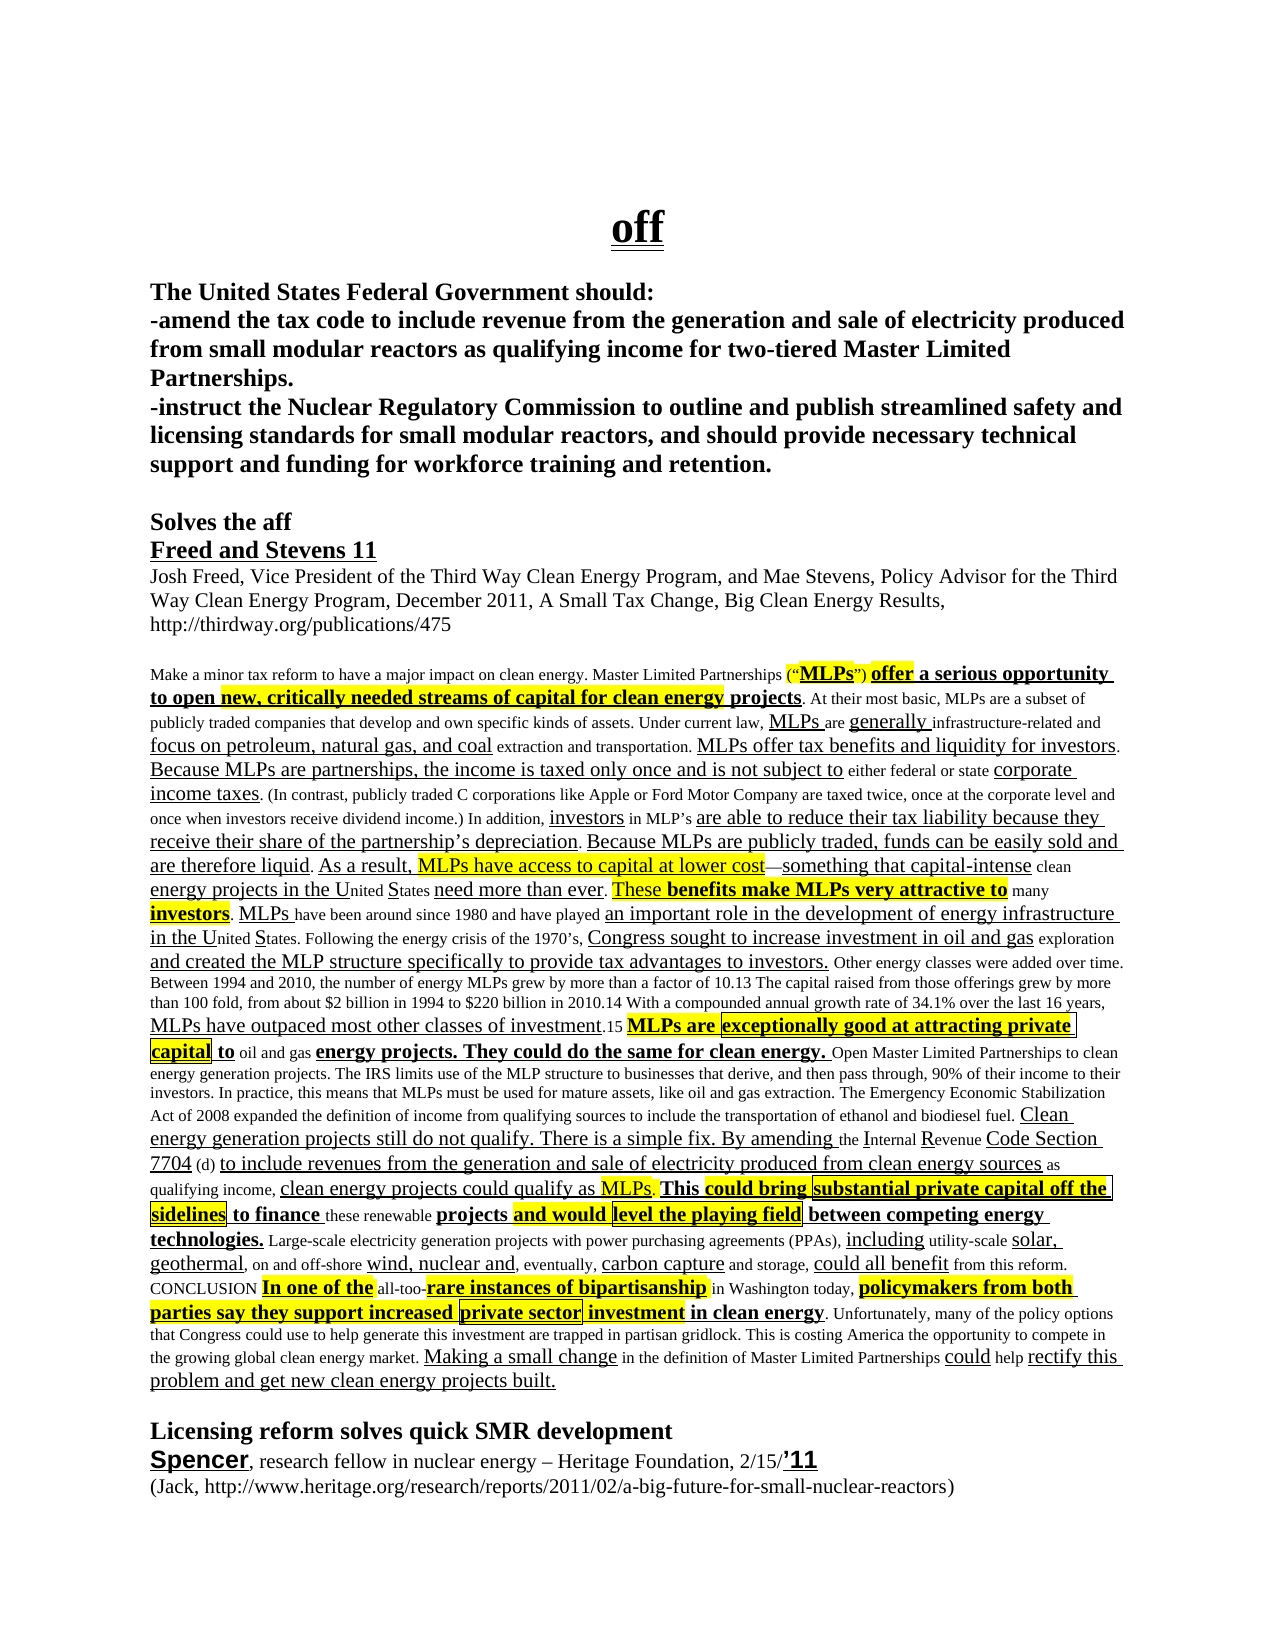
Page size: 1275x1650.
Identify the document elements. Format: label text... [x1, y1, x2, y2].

text (Jack, http://www.heritage.org/research/reports/2011/02/a-big-future-for-small-nuclear-reactors) [150, 1474, 1125, 1498]
text -amend the tax code to include revenue from the generation and sale of electricity produced from small modular reactors as qualifying income for two-tiered Master Limited Partnerships. [150, 306, 1125, 392]
text -instruct the Nuclear Regulatory Commission to outline and publish streamlined safety and licensing standards for small modular reactors, and should provide necessary technical support and funding for workforce training and retention. [150, 392, 1125, 478]
text Freed and Stevens 11 [150, 536, 1125, 564]
text Solves the aff [150, 507, 1125, 536]
text Licensing reform solves quick SMR development [150, 1416, 1125, 1445]
text Make a minor tax reform to have a major impact on clean energy. Master Limited Partnerships (“MLPs”) offer a serious opportunity to open new, critically needed streams of capital for clean energy projects. At their most basic, MLPs are a subset of publicly traded companies that develop and own specific kinds of assets. Under current law, MLPs are generally infrastructure-related and focus on petroleum, natural gas, and coal extraction and transportation. MLPs offer tax benefits and liquidity for investors. Because MLPs are partnerships, the income is taxed only once and is not subject to either federal or state corporate income taxes. (In contrast, publicly traded C corporations like Apple or Ford Motor Company are taxed twice, once at the corporate level and once when investors receive dividend income.) In addition, investors in MLP’s are able to reduce their tax liability because they receive their share of the partnership’s depreciation. Because MLPs are publicly traded, funds can be easily sold and are therefore liquid. As a result, MLPs have access to capital at lower cost—something that capital-intense clean energy projects in the United States need more than ever. These benefits make MLPs very attractive to many investors. MLPs have been around since 1980 and have played an important role in the development of energy infrastructure in the United States. Following the energy crisis of the 1970’s, Congress sought to increase investment in oil and gas exploration and created the MLP structure specifically to provide tax advantages to investors. Other energy classes were added over time. Between 1994 and 2010, the number of energy MLPs grew by more than a factor of 10.13 The capital raised from those offerings grew by more than 100 fold, from about $2 billion in 1994 to $220 billion in 2010.14 With a compounded annual growth rate of 34.1% over the last 16 years, MLPs have outpaced most other classes of investment.15 MLPs are exceptionally good at attracting private capital to oil and gas energy projects. They could do the same for clean energy. Open Master Limited Partnerships to clean energy generation projects. The IRS limits use of the MLP structure to businesses that derive, and then pass through, 90% of their income to their investors. In practice, this means that MLPs must be used for mature assets, like oil and gas extraction. The Emergency Economic Stabilization Act of 2008 expanded the definition of income from qualifying sources to include the transportation of ethanol and biodiesel fuel. Clean energy generation projects still do not qualify. There is a simple fix. By amending the Internal Revenue Code Section 7704 (d) to include revenues from the generation and sale of electricity produced from clean energy sources as qualifying income, clean energy projects could qualify as MLPs. This could bring substantial private capital off the sidelines to finance these renewable projects and would level the playing field between competing energy technologies. Large-scale electricity generation projects with power purchasing agreements (PPAs), including utility-scale solar, geothermal, on and off-shore wind, nuclear and, eventually, carbon capture and storage, could all benefit from this reform. CONCLUSION In one of the all-too-rare instances of bipartisanship in Washington today, policymakers from both parties say they support increased private sector investment in clean energy. Unfortunately, many of the policy options that Congress could use to help generate this investment are trapped in partisan gridlock. This is costing America the opportunity to compete in the growing global clean energy market. Making a small change in the definition of Master Limited Partnerships could help rectify this problem and get new clean energy projects built. [150, 661, 1125, 1392]
text The United States Federal Government should: [150, 277, 1125, 306]
subtitle off [150, 200, 1125, 253]
text Josh Freed, Vice President of the Third Way Clean Energy Program, and Mae Stevens, Policy Advisor for the Third Way Clean Energy Program, December 2011, A Small Tax Change, Big Clean Energy Results, http://thirdway.org/publications/475 [150, 564, 1125, 636]
text Spencer, research fellow in nuclear energy – Heritage Foundation, 2/15/’11 [150, 1445, 1125, 1474]
